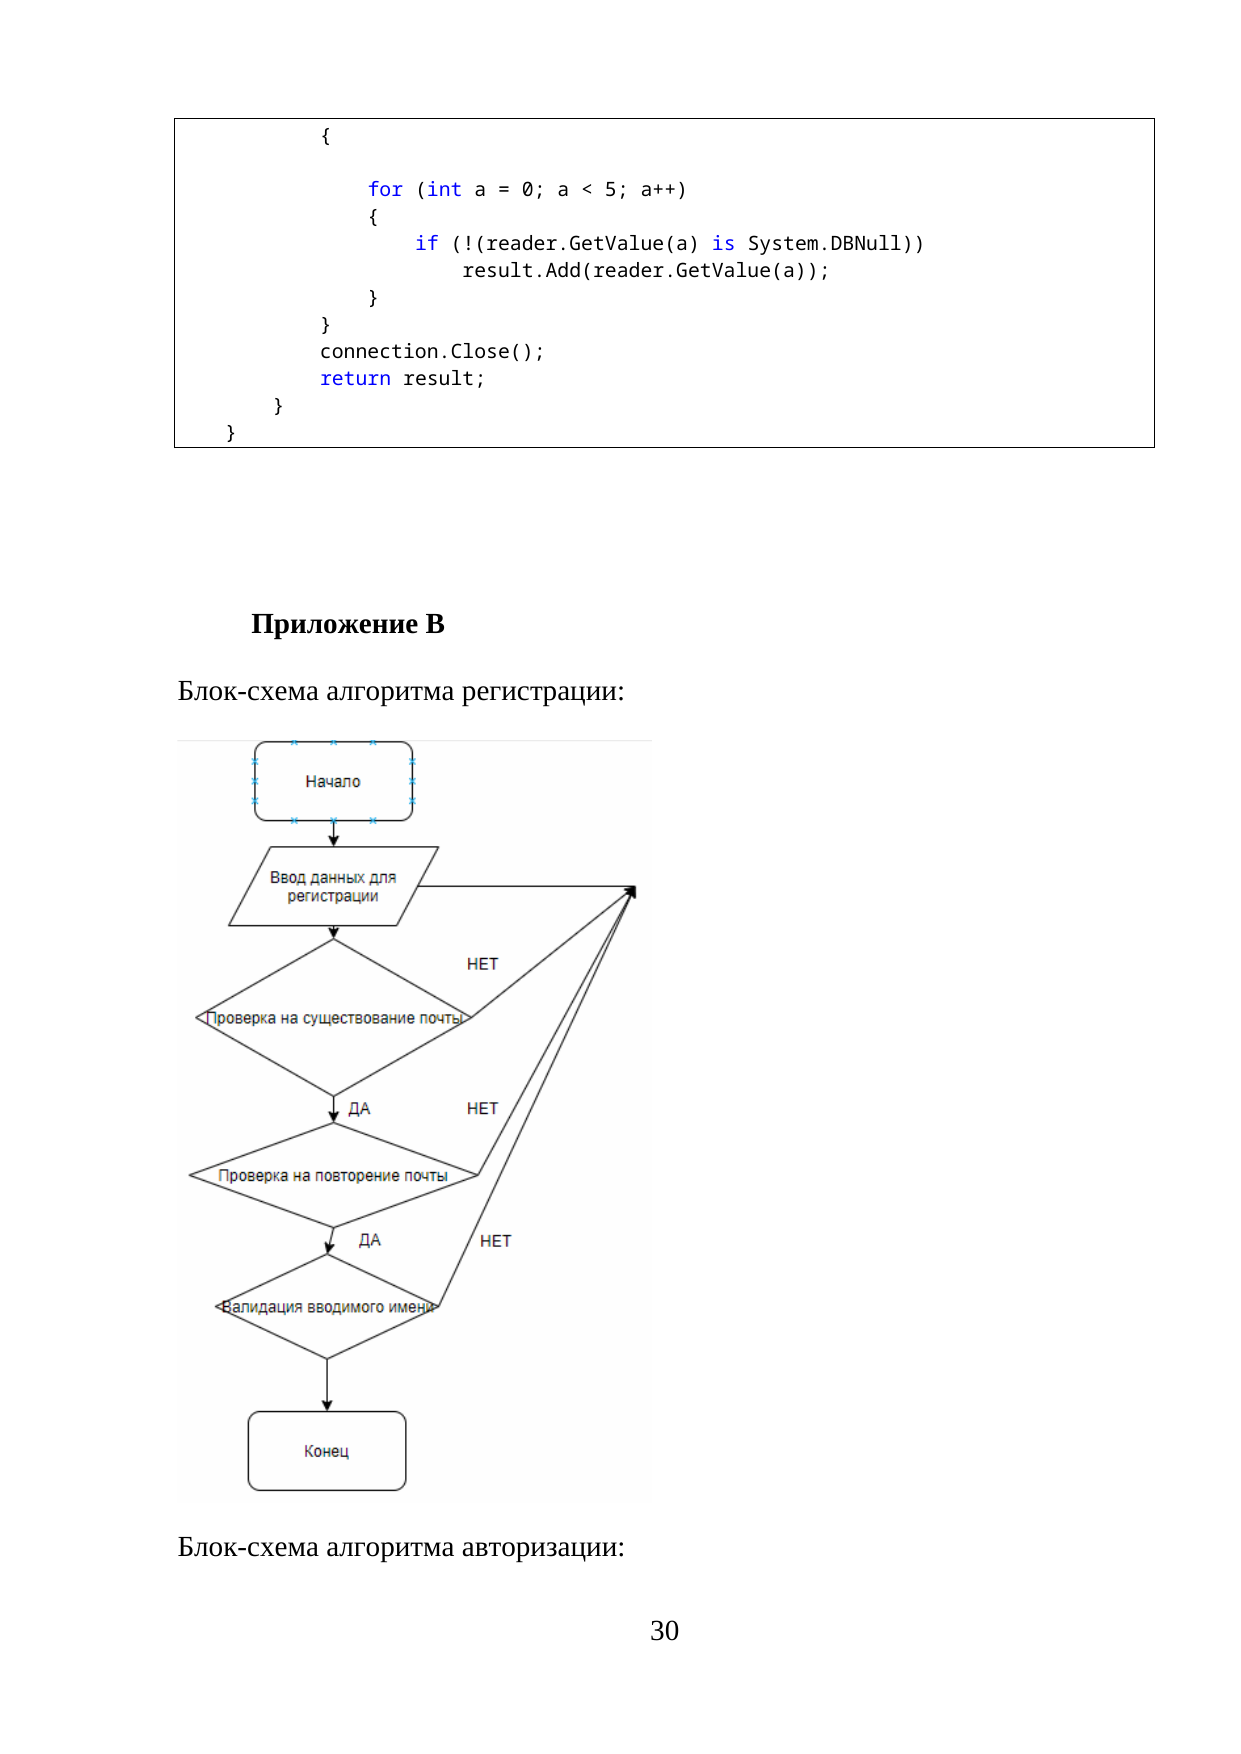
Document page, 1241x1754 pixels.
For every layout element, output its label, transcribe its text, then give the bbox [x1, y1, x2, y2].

picture [177, 740, 652, 1503]
text connection.Close(); [177, 337, 1152, 364]
text Блок-схема алгоритма регистрации: [177, 673, 1152, 707]
text return result; [177, 364, 1152, 391]
subtitle Приложение В [177, 606, 1152, 639]
text { [177, 202, 1152, 229]
text } [177, 310, 1152, 337]
text for (int a = 0; a < 5; a++) [177, 175, 1152, 202]
text } [175, 415, 1154, 447]
text { [175, 119, 1154, 148]
text if (!(reader.GetValue(a) is System.DBNull)) [177, 229, 1152, 256]
text } [177, 283, 1152, 310]
text } [177, 391, 1152, 415]
text Блок-схема алгоритма авторизации: [177, 1529, 1152, 1563]
text result.Add(reader.GetValue(a)); [177, 256, 1152, 283]
